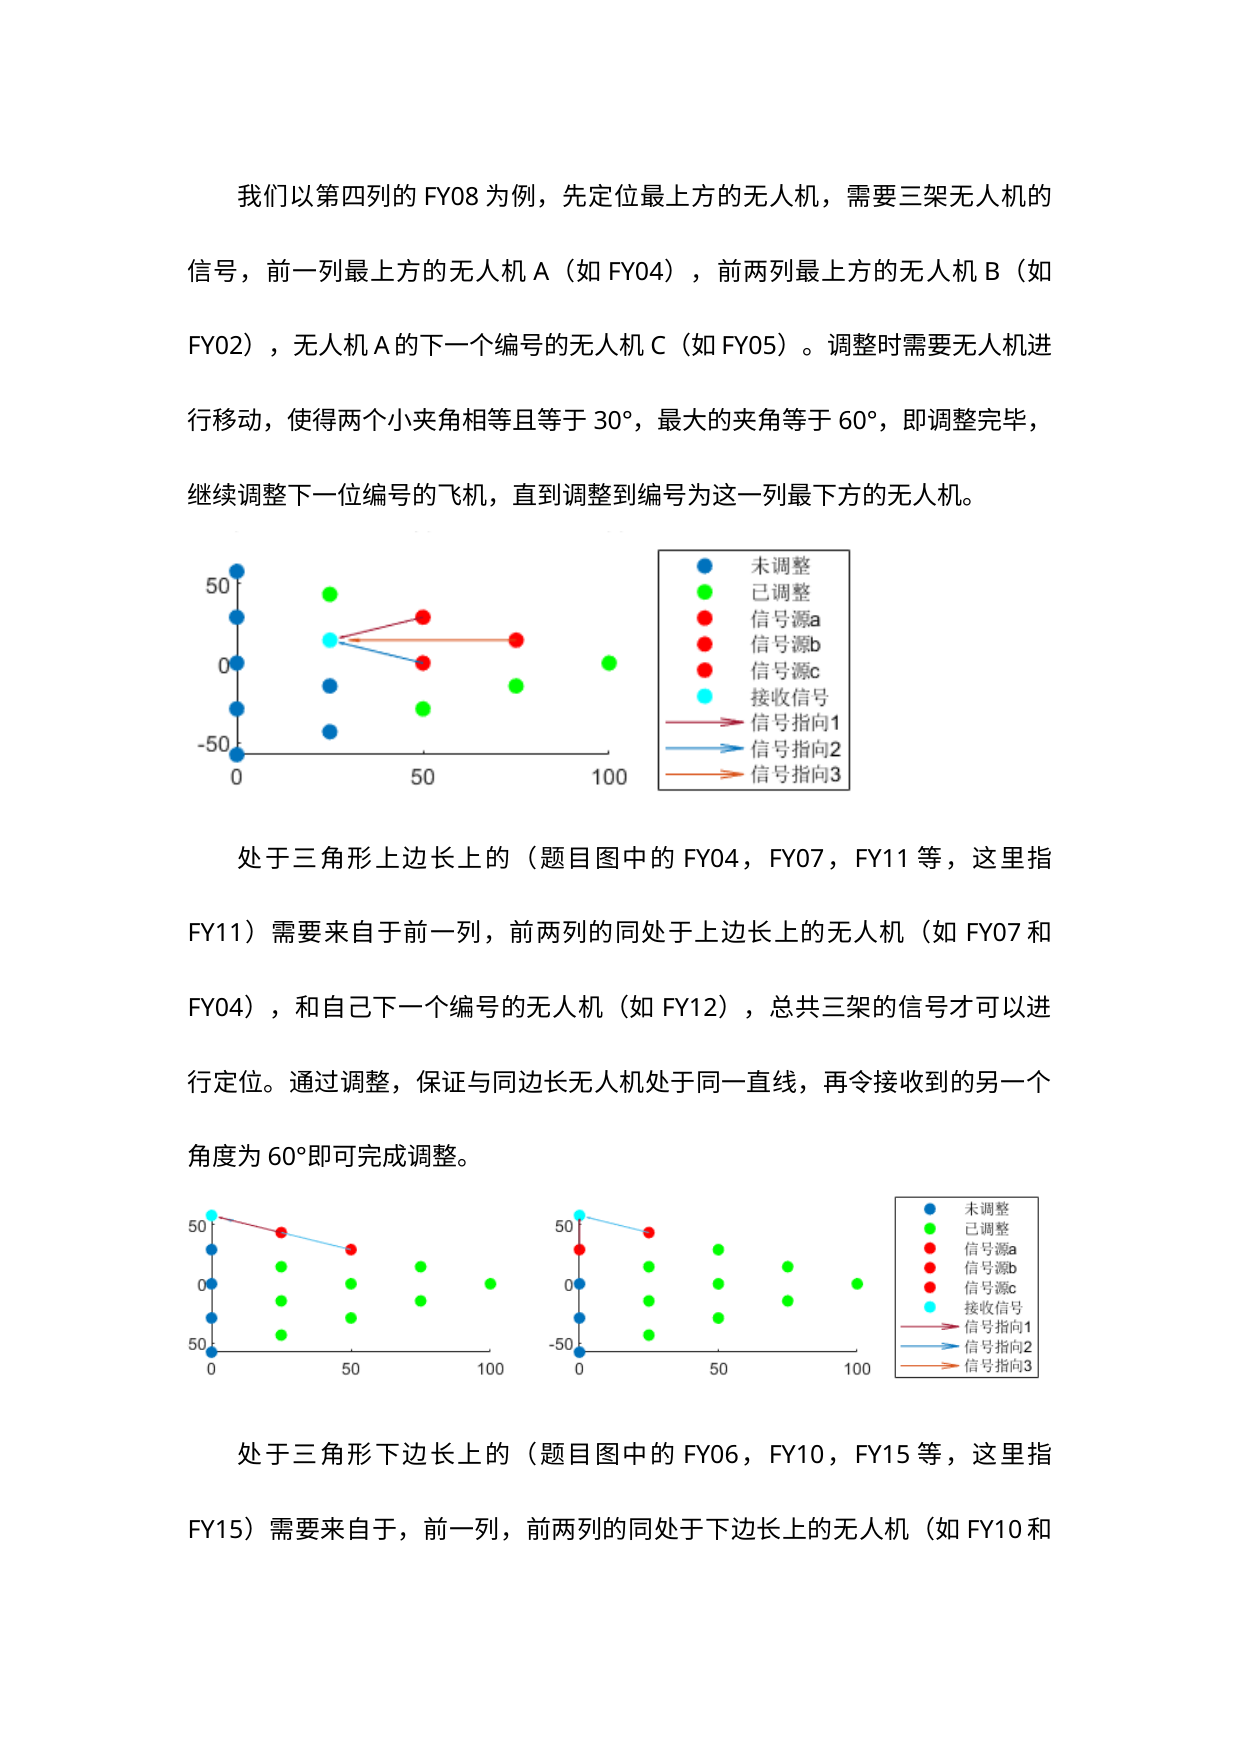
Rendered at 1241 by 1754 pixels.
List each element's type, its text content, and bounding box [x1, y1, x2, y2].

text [187, 1420, 1053, 1560]
picture [187, 531, 863, 813]
text 处于三角形上边长上的（题目图中的FY04，FY07，FY11等，这里指FY11）需要来自于前一列，前两列的同处于上边长上的无人机（如FY07和FY04），和自己下一个编号的无人机（如FY12），总共三架的信号才可以进行定位。通过调整，保证与同边长无人机处于同一直线，再令接收到的另一个角度为60°即可完成调整。 [187, 824, 1053, 1187]
text 我们以第四列的FY08为例，先定位最上方的无人机，需要三架无人机的信号，前一列最上方的无人机A（如FY04），前两列最上方的无人机B（如FY02），无人机A的下一个编号的无人机C（如FY05）。调整时需要无人机进行移动，使得两个小夹角相等且等于30°，最大的夹角等于60°，即调整完毕，继续调整下一位编号的飞机，直到调整到编号为这一列最下方的无人机。 [187, 162, 1053, 526]
picture [187, 1192, 1053, 1390]
